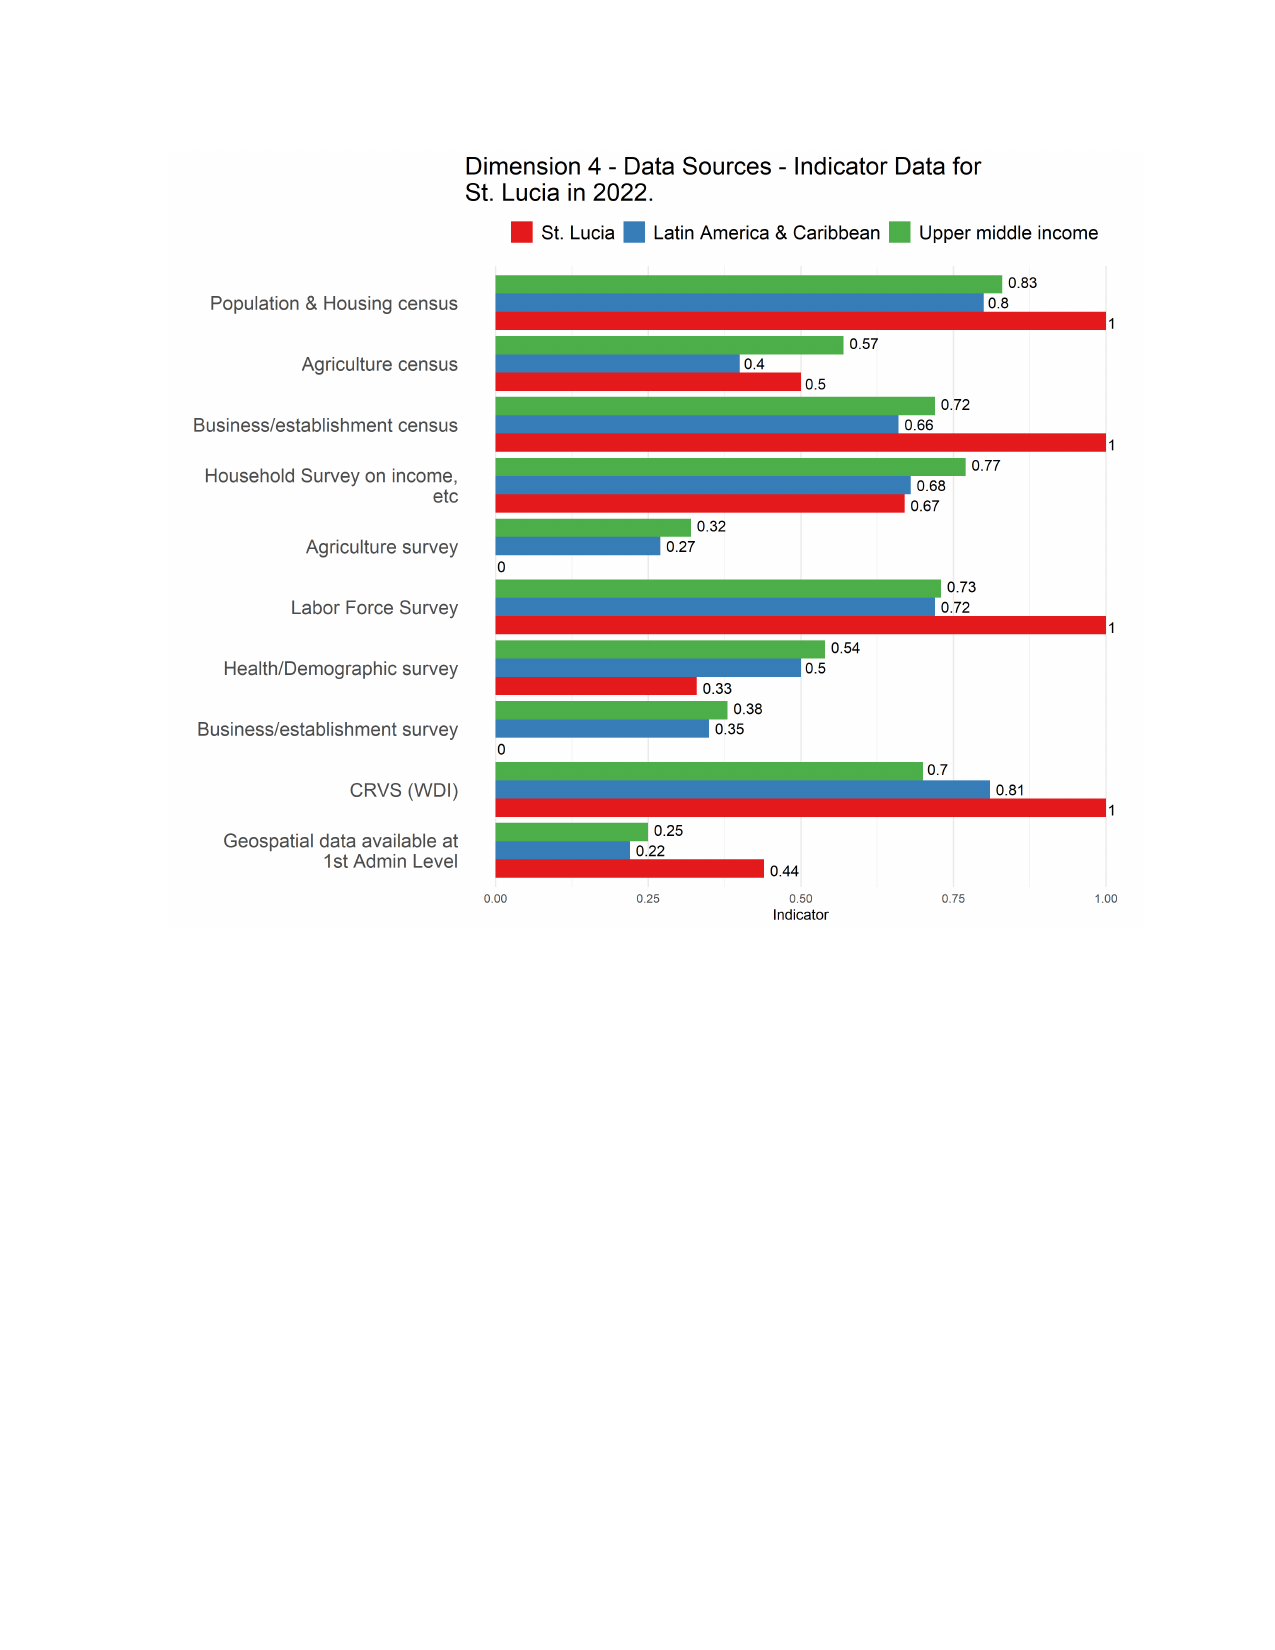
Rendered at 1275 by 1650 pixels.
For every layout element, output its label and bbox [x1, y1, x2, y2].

picture [168, 150, 1144, 930]
